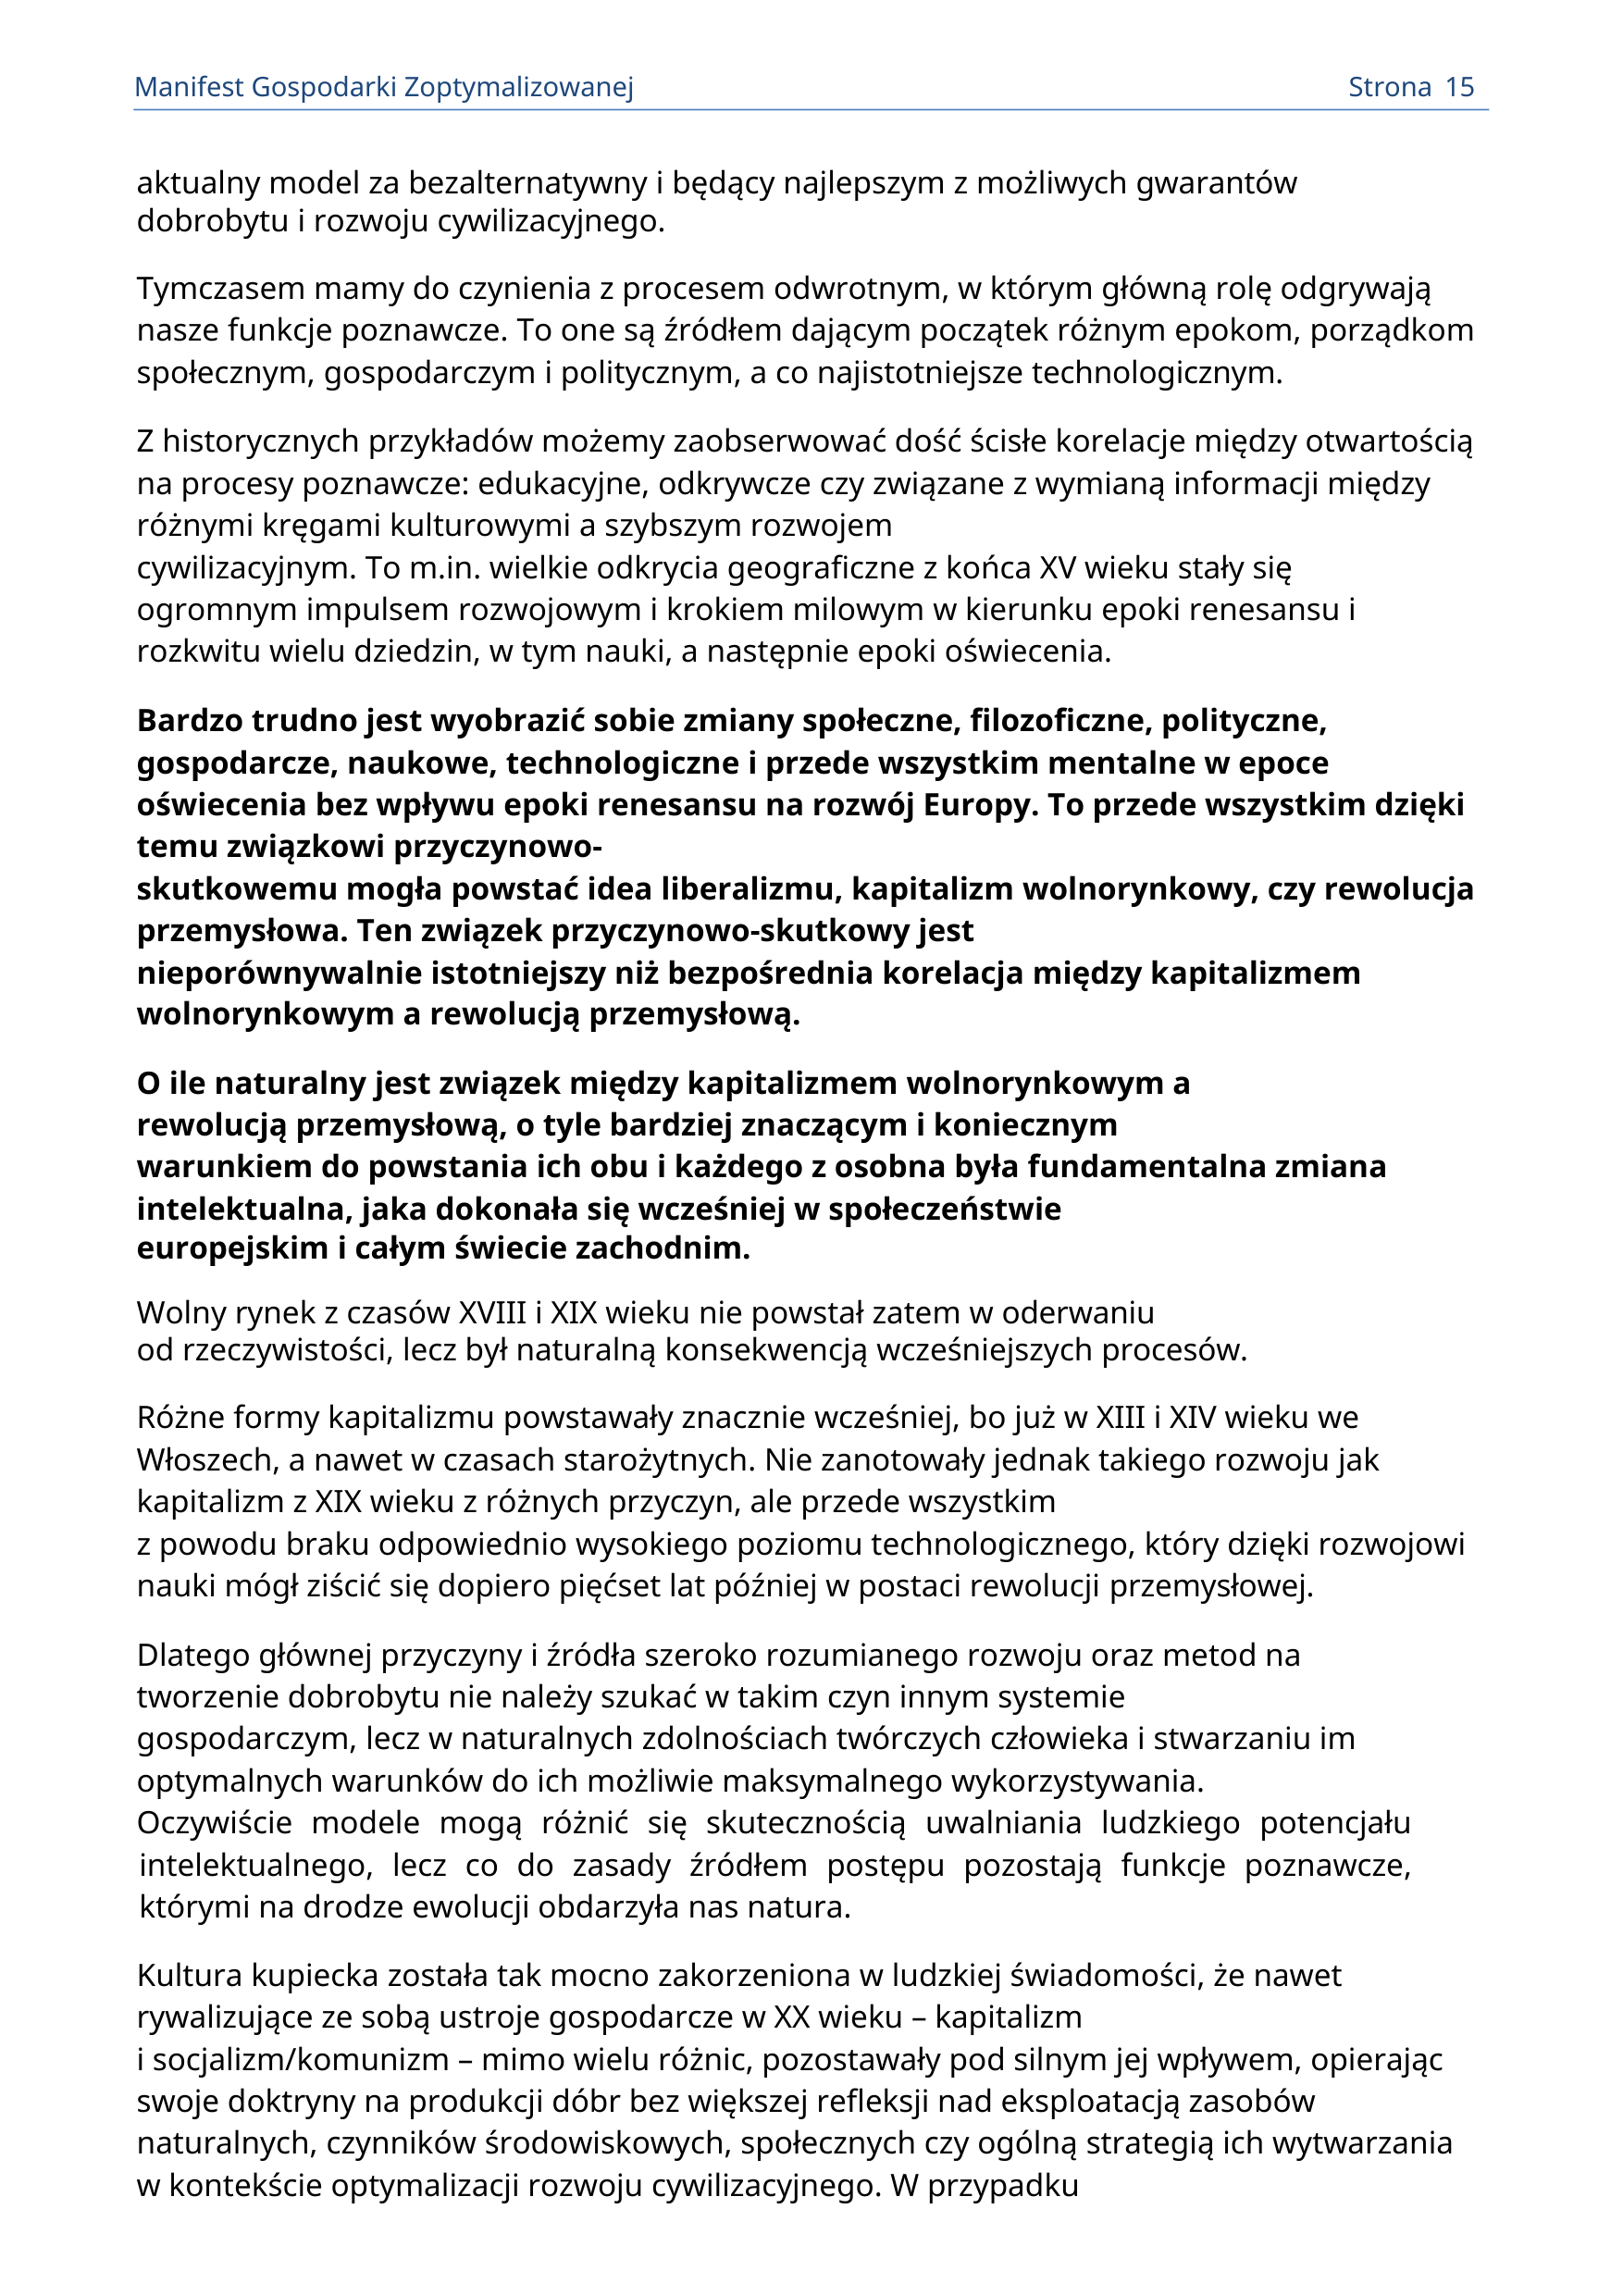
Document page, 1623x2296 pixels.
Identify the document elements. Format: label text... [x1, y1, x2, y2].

text Wolny rynek z czasów XVIII i XIX wieku nie powstał zatem w oderwaniu [136, 1294, 1497, 1331]
subtitle europejskim i całym świecie zachodnim. [136, 1229, 1497, 1266]
text Kultura kupiecka została tak mocno zakorzeniona w ludzkiej świadomości, że nawet rywalizujące ze sobą ustroje gospodarcze w XX wieku – kapitalizm [136, 1954, 1497, 2037]
text dobrobytu i rozwoju cywilizacyjnego. [136, 202, 1497, 239]
subtitle O ile naturalny jest związek między kapitalizmem wolnorynkowym a rewolucją przemysłową, o tyle bardziej znaczącym i koniecznym [136, 1061, 1307, 1145]
subtitle warunkiem do powstania ich obu i każdego z osobna była fundamentalna zmiana intelektualna, jaka dokonała się wcześniej w społeczeństwie [136, 1145, 1497, 1229]
subtitle nieporównywalnie istotniejszy niż bezpośrednia korelacja między kapitalizmem wolnorynkowym a rewolucją przemysłową. [136, 951, 1497, 1034]
text z powodu braku odpowiednio wysokiego poziomu technologicznego, który dzięki rozwojowi nauki mógł ziścić się dopiero pięćset lat później w postaci rewolucji przemysłowej. [136, 1521, 1497, 1606]
text gospodarczym, lecz w naturalnych zdolnościach twórczych człowieka i stwarzaniu im optymalnych warunków do ich możliwie maksymalnego wykorzystywania. [136, 1717, 1429, 1801]
text i socjalizm/komunizm – mimo wielu różnic, pozostawały pod silnym jej wpływem, opierając swoje doktryny na produkcji dóbr bez większej refleksji nad eksploatacją zasobów naturalnych, czynników środowiskowych, społecznych czy ogólną strategią ich wytwarzania w kontekście optymalizacji rozwoju cywilizacyjnego. W przypadku [136, 2037, 1476, 2205]
text Z historycznych przykładów możemy zaobserwować dość ścisłe korelacje między otwartością na procesy poznawcze: edukacyjne, odkrywcze czy związane z wymianą informacji między różnymi kręgami kulturowymi a szybszym rozwojem [136, 419, 1497, 545]
text Dlatego głównej przyczyny i źródła szeroko rozumianego rozwoju oraz metod na tworzenie dobrobytu nie należy szukać w takim czyn innym systemie [136, 1632, 1357, 1717]
text od rzeczywistości, lecz był naturalną konsekwencją wcześniejszych procesów. [136, 1331, 1497, 1369]
subtitle skutkowemu mogła powstać idea liberalizmu, kapitalizm wolnorynkowy, czy rewolucja przemysłowa. Ten związek przyczynowo-skutkowy jest [136, 867, 1497, 950]
text aktualny model za bezalternatywny i będący najlepszym z możliwych gwarantów [136, 164, 1497, 202]
text Oczywiście modele mogą różnić się skutecznością uwalniania ludzkiego potencjału intelektualnego, lecz co do zasady źródłem postępu pozostają funkcje poznawcze, którymi na drodze ewolucji obdarzyła nas natura. [136, 1801, 1412, 1927]
text Tymczasem mamy do czynienia z procesem odwrotnym, w którym główną rolę odgrywają nasze funkcje poznawcze. To one są źródłem dającym początek różnym epokom, porządkom społecznym, gospodarczym i politycznym, a co najistotniejsze technologicznym. [136, 267, 1497, 392]
text Różne formy kapitalizmu powstawały znacznie wcześniej, bo już w XIII i XIV wieku we Włoszech, a nawet w czasach starożytnych. Nie zanotowały jednak takiego rozwoju jak kapitalizm z XIX wieku z różnych przyczyn, ale przede wszystkim [136, 1396, 1456, 1521]
subtitle Bardzo trudno jest wyobrazić sobie zmiany społeczne, filozoficzne, polityczne, gospodarcze, naukowe, technologiczne i przede wszystkim mentalne w epoce oświecenia bez wpływu epoki renesansu na rozwój Europy. To przede wszystkim dzięki temu związkowi przyczynowo- [136, 699, 1476, 867]
text cywilizacyjnym. To m.in. wielkie odkrycia geograficzne z końca XV wieku stały się ogromnym impulsem rozwojowym i krokiem milowym w kierunku epoki renesansu i rozkwitu wielu dziedzin, w tym nauki, a następnie epoki oświecenia. [136, 545, 1424, 672]
